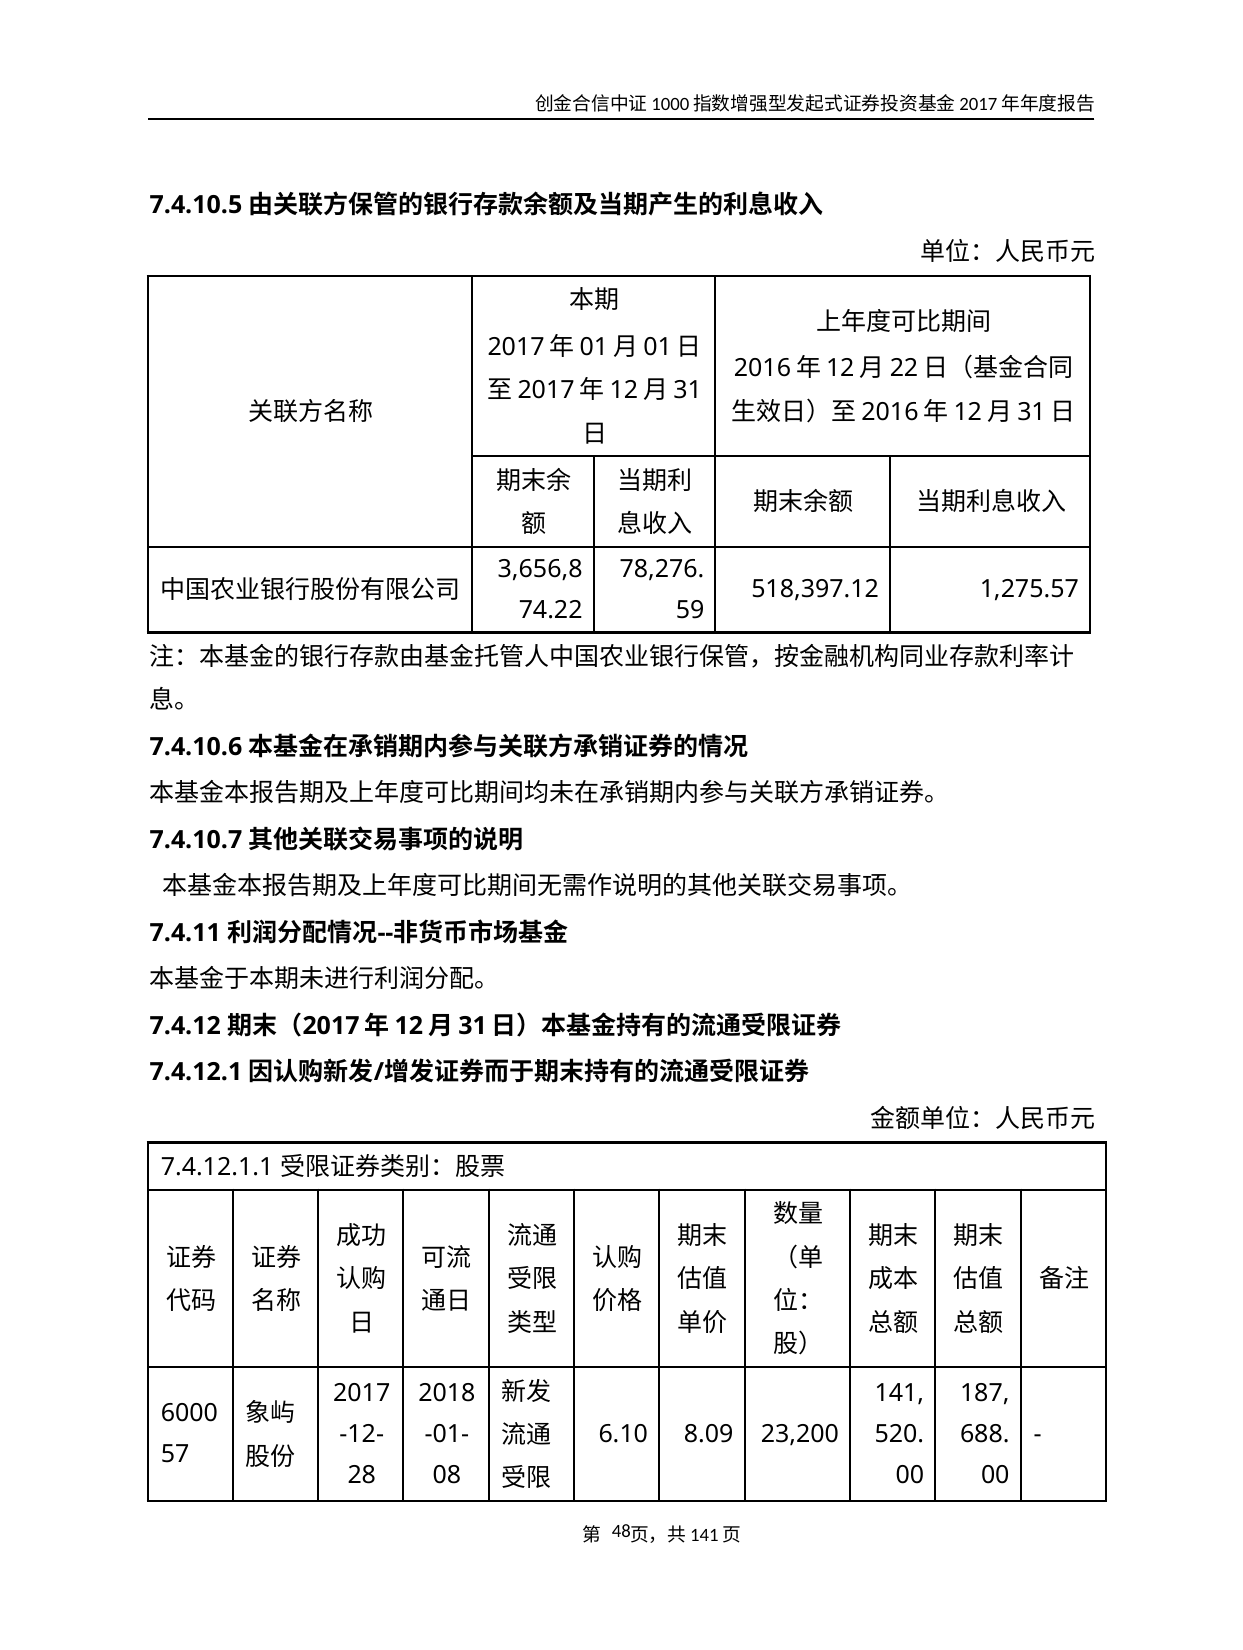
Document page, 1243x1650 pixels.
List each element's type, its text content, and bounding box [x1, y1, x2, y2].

text 本基金本报告期及上年度可比期间无需作说明的其他关联交易事项。 [149, 866, 1094, 902]
table_cell 可流通日 [404, 1191, 488, 1366]
text 7.4.12 期末（2017年12月31日）本基金持有的流通受限证券 [149, 1005, 1094, 1041]
table_cell 3,656,874.22 [473, 548, 593, 631]
table_cell 518,397.12 [716, 548, 889, 631]
text 7.4.10.6 本基金在承销期内参与关联方承销证券的情况 [149, 726, 1094, 763]
text 单位：人民币元 [149, 231, 1094, 267]
table_cell 成功认购日 [319, 1191, 402, 1366]
table_cell 流通受限类型 [490, 1191, 573, 1366]
table_header 关联方名称 [149, 277, 471, 546]
text 金额单位：人民币元 [149, 1098, 1094, 1134]
table_cell 600057 [149, 1368, 232, 1500]
table_cell 当期利息收入 [595, 457, 714, 546]
table_cell 当期利息收入 [891, 457, 1089, 546]
table_cell 141,520.00 [851, 1368, 934, 1500]
text 7.4.11 利润分配情况--非货币市场基金 [149, 912, 1094, 948]
table_cell 象屿股份 [234, 1368, 317, 1500]
text 注：本基金的银行存款由基金托管人中国农业银行保管，按金融机构同业存款利率计息。 [149, 636, 1094, 716]
table_cell 证券名称 [234, 1191, 317, 1366]
table_cell 数量（单位：股） [746, 1191, 849, 1366]
table_cell 中国农业银行股份有限公司 [149, 548, 471, 631]
table_cell 8.09 [660, 1368, 744, 1500]
table_cell 6.10 [575, 1368, 658, 1500]
text 本基金本报告期及上年度可比期间均未在承销期内参与关联方承销证券。 [149, 773, 1094, 809]
text 7.4.10.5 由关联方保管的银行存款余额及当期产生的利息收入 [149, 185, 1094, 221]
table_cell - [1022, 1368, 1105, 1500]
table_cell 1,275.57 [891, 548, 1089, 631]
text 7.4.12.1 因认购新发/增发证券而于期末持有的流通受限证券 [149, 1052, 1094, 1088]
text 本基金于本期未进行利润分配。 [149, 959, 1094, 995]
table_cell 期末余额 [716, 457, 889, 546]
table_cell 期末余额 [473, 457, 593, 546]
table_cell 期末估值总额 [936, 1191, 1020, 1366]
table_cell 备注 [1022, 1191, 1105, 1366]
text 7.4.10.7 其他关联交易事项的说明 [149, 819, 1094, 856]
table_cell 78,276.59 [595, 548, 714, 631]
table_header 上年度可比期间 2016年12月22日（基金合同生效日）至2016年12月31日 [716, 277, 1089, 455]
table_cell 新发流通受限 [490, 1368, 573, 1500]
table_cell 认购价格 [575, 1191, 658, 1366]
table_cell 证券代码 [149, 1191, 232, 1366]
table_cell 2018-01-08 [404, 1368, 488, 1500]
table_cell 23,200 [746, 1368, 849, 1500]
table_cell 期末估值单价 [660, 1191, 744, 1366]
table_cell 187,688.00 [936, 1368, 1020, 1500]
table_header 本期 2017年01月01日至2017年12月31日 [473, 277, 714, 455]
table_cell 2017-12-28 [319, 1368, 402, 1500]
table_header 7.4.12.1.1 受限证券类别：股票 [149, 1144, 1105, 1188]
table_cell 期末成本总额 [851, 1191, 934, 1366]
